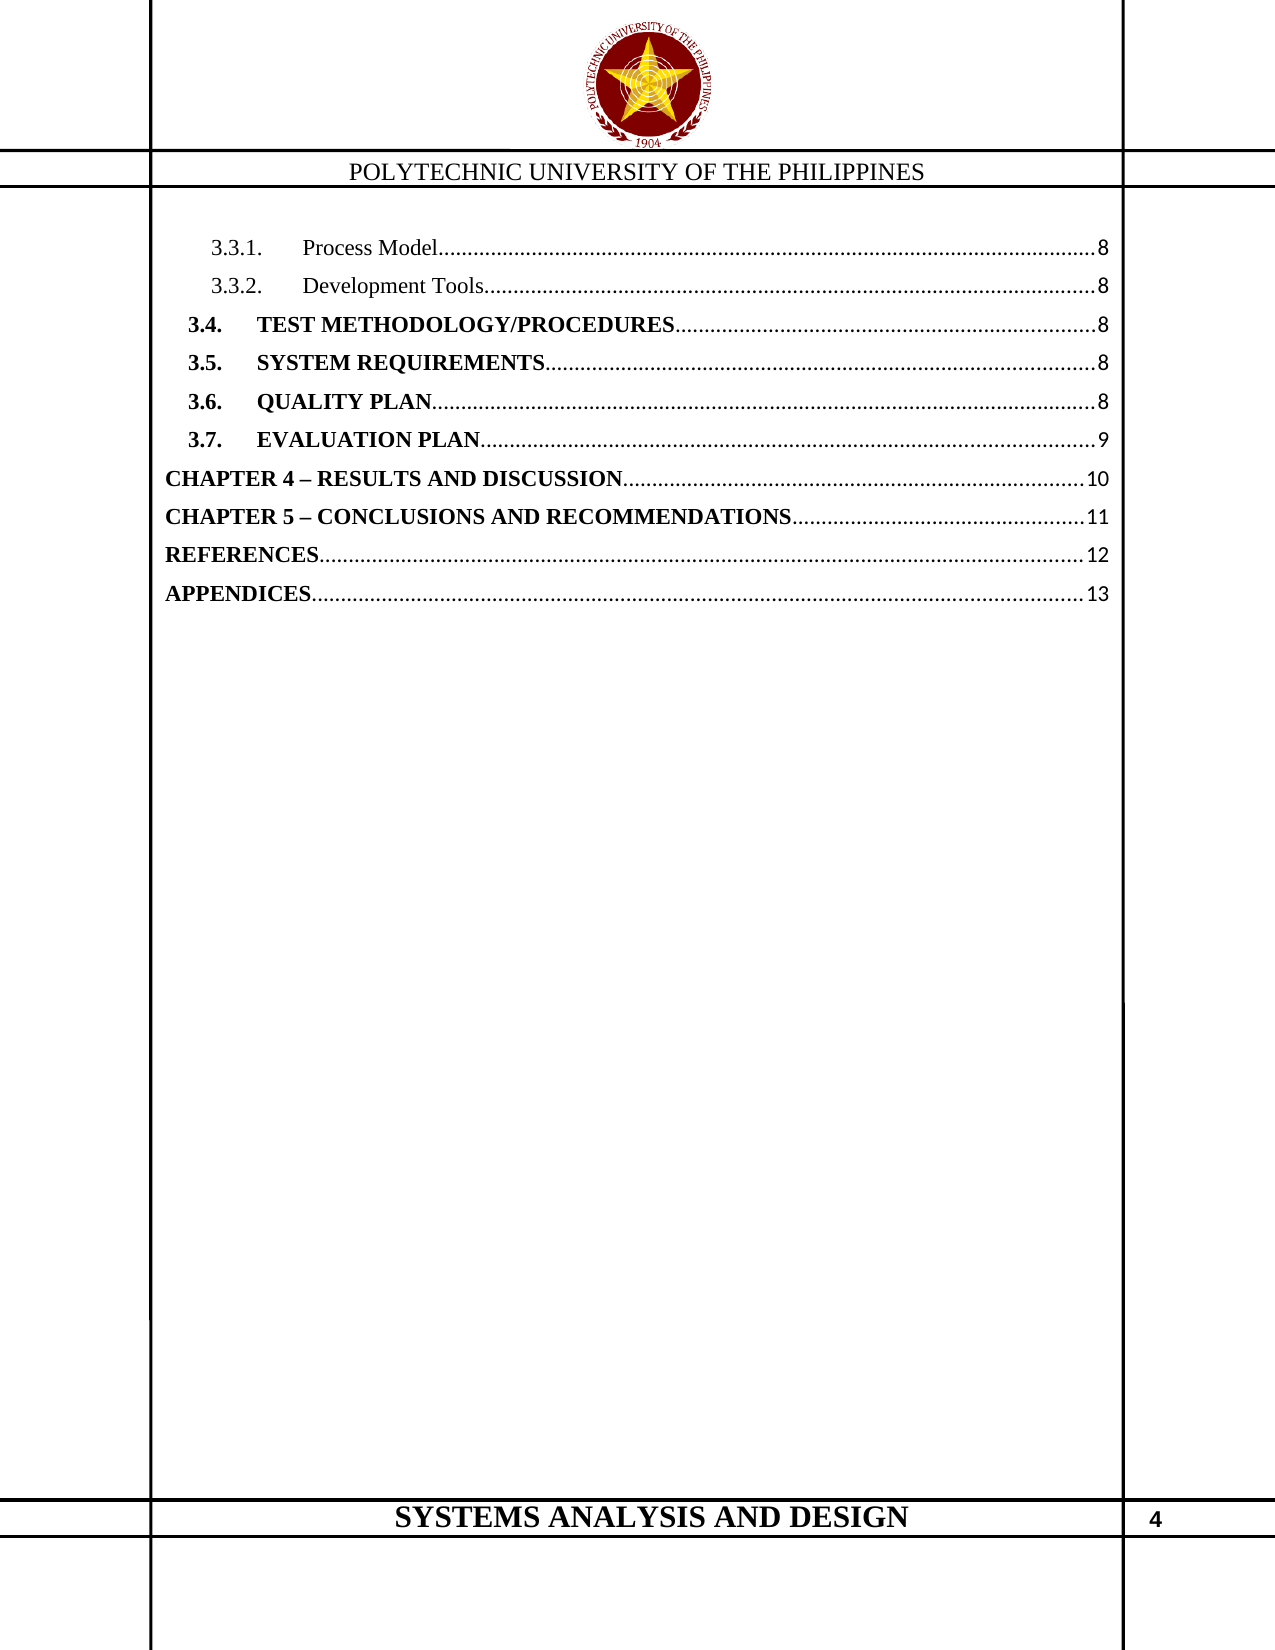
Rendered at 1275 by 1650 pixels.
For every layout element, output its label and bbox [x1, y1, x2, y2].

picture [583, 20, 712, 149]
